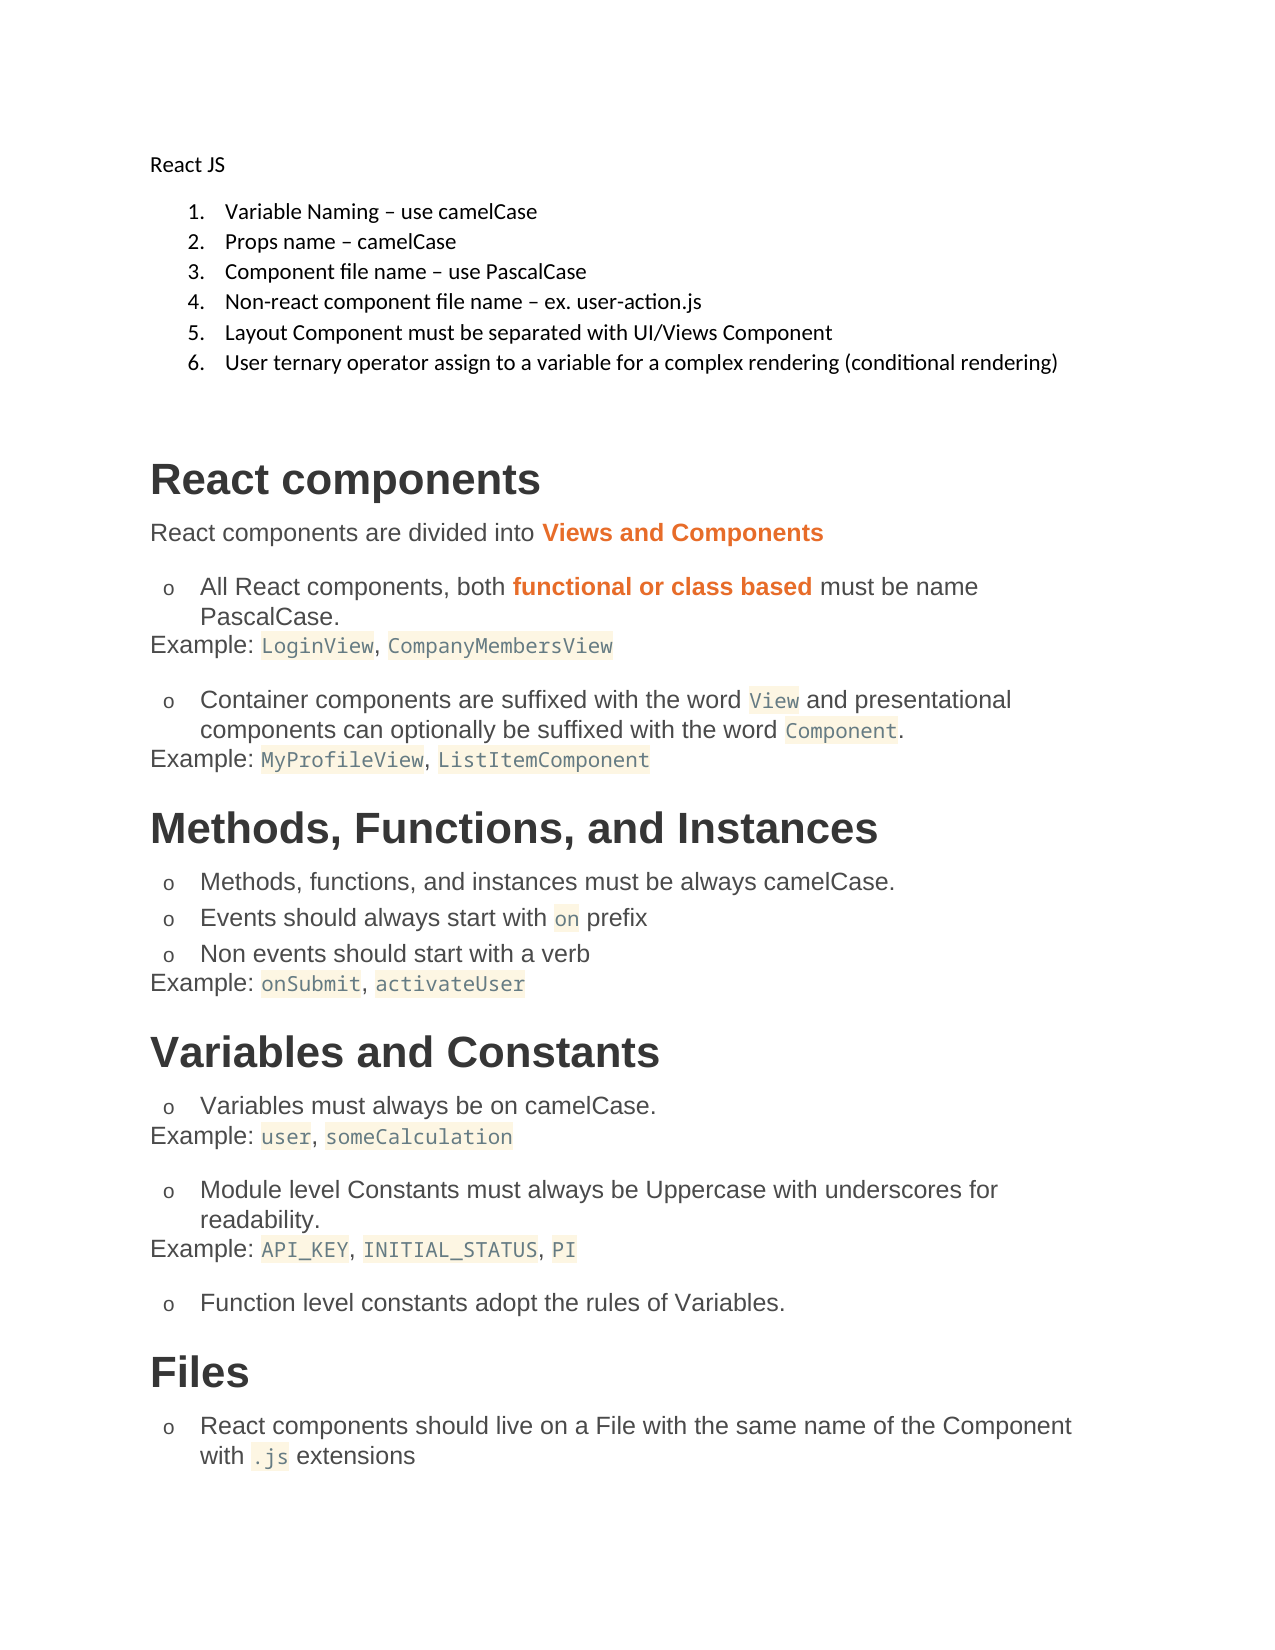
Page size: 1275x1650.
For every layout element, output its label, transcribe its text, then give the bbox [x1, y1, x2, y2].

list User ternary operator assign to a variable for a complex rendering (conditional rendering) [187, 348, 1125, 376]
text Example: LoginView, CompanyMembersView [150, 630, 1125, 660]
list Methods, functions, and instances must be always camelCase. [162, 867, 1125, 897]
list React components should live on a File with the same name of the Component with .js extensions [162, 1411, 1125, 1471]
list Events should always start with on prefix [162, 903, 1125, 932]
text Example: MyProfileView, ListItemComponent [150, 744, 1125, 774]
text React components [150, 453, 1125, 504]
text Example: onSubmit, activateUser [150, 968, 1125, 998]
text Files [150, 1347, 1125, 1397]
list Variable Naming – use camelCase [187, 197, 1125, 225]
text Variables and Constants [150, 1027, 1125, 1077]
list Layout Component must be separated with UI/Views Component [187, 318, 1125, 346]
text Example: API_KEY, INITIAL_STATUS, PI [150, 1234, 1125, 1263]
list Module level Constants must always be Uppercase with underscores for readability. [162, 1175, 1125, 1234]
text Methods, Functions, and Instances [150, 802, 1125, 853]
list Container components are suffixed with the word View and presentational components can optionally be suffixed with the word Component. [162, 685, 1125, 744]
list Props name – camelCase [187, 227, 1125, 255]
list Function level constants adopt the rules of Variables. [162, 1288, 1125, 1318]
list Variables must always be on camelCase. [162, 1091, 1125, 1121]
list Component file name – use PascalCase [187, 257, 1125, 285]
list Non events should start with a verb [162, 939, 1125, 968]
list Non-react component file name – ex. user-action.js [187, 287, 1125, 316]
text React components are divided into Views and Components [150, 518, 1125, 547]
text React JS [150, 150, 1125, 178]
text Example: user, someCalculation [150, 1121, 1125, 1150]
list All React components, both functional or class based must be name PascalCase. [162, 572, 1125, 630]
